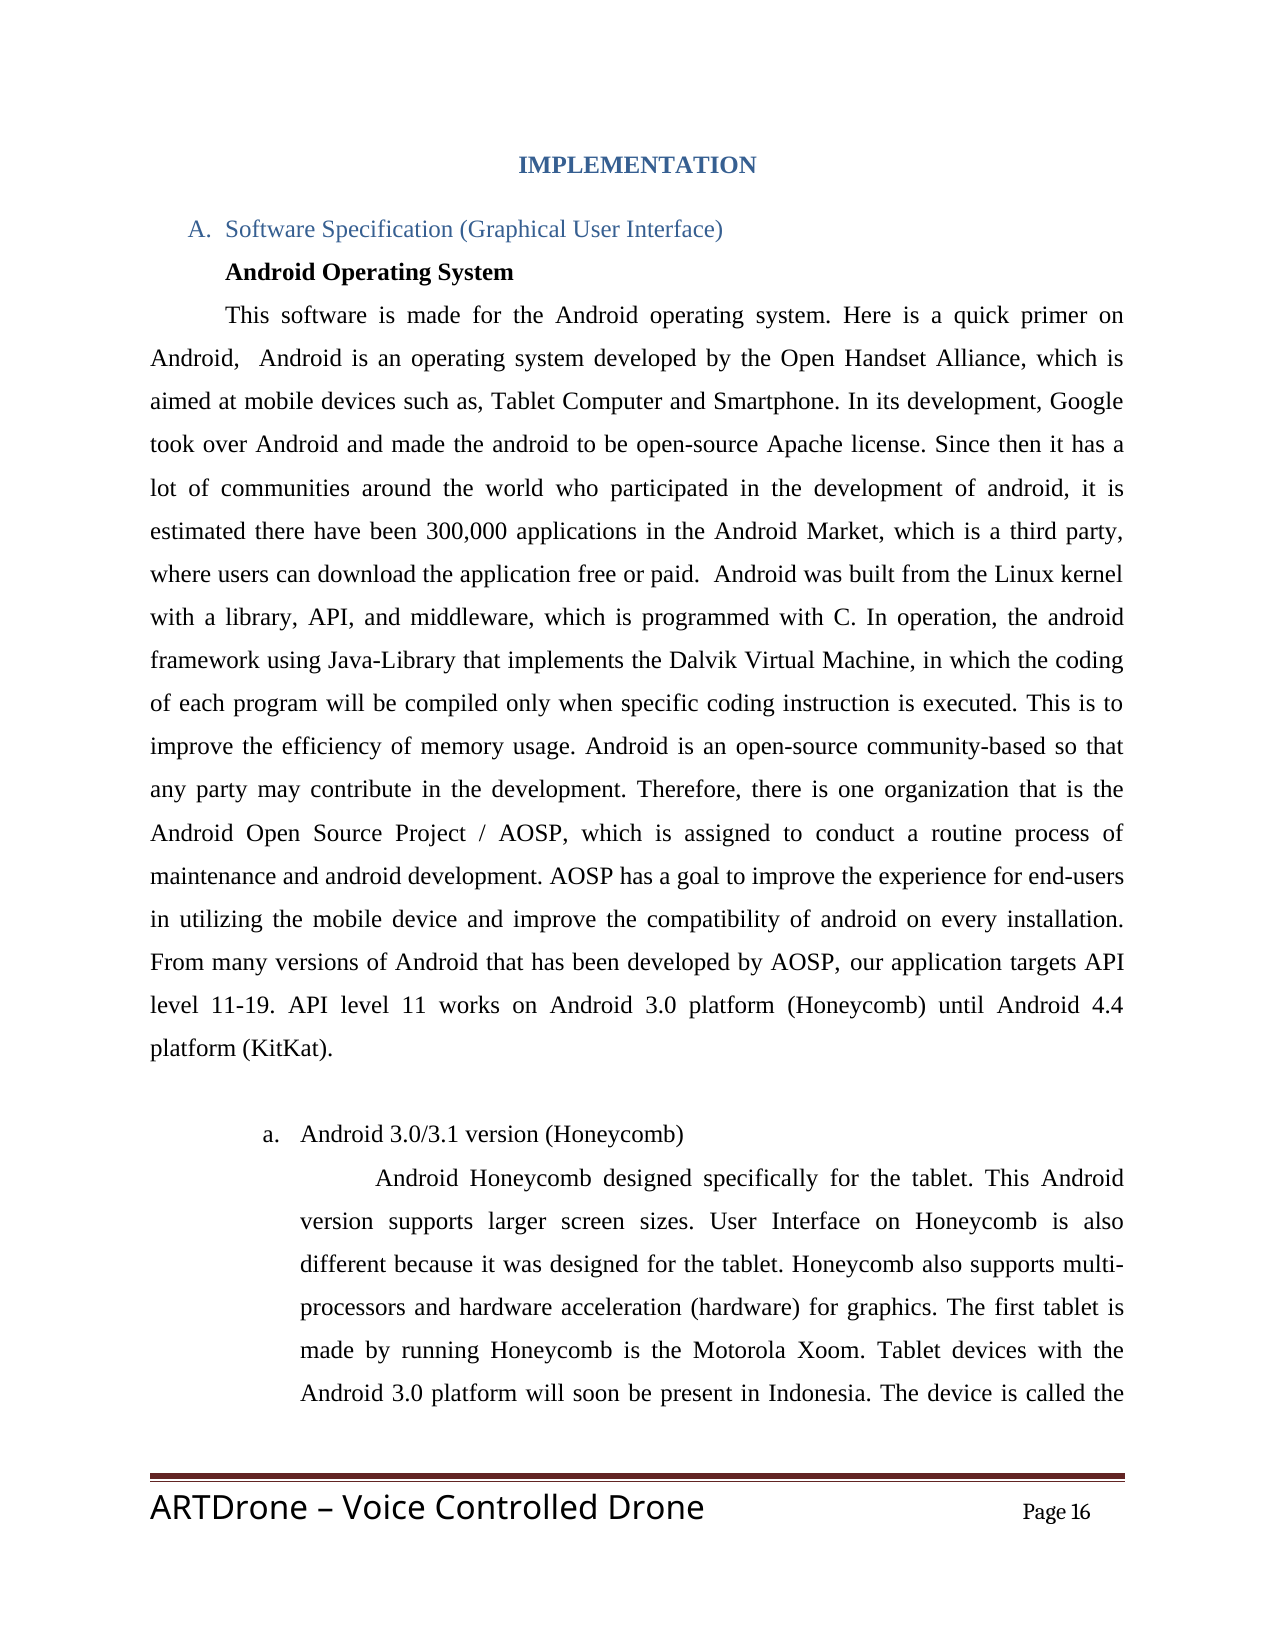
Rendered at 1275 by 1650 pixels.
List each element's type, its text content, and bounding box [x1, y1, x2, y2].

subtitle Software Specification (Graphical User Interface) [187, 214, 1125, 243]
text IMPLEMENTATION [150, 150, 1125, 179]
text This software is made for the Android operating system. Here is a quick primer on Android, Android is an operating system developed by the Open Handset Alliance, which is aimed at mobile devices such as, Tablet Computer and Smartphone. In its development, Google took over Android and made the android to be open-source Apache license. Since then it has a lot of communities around the world who participated in the development of android, it is estimated there have been 300,000 applications in the Android Market, which is a third party, where users can download the application free or paid. Android was built from the Linux kernel with a library, API, and middleware, which is programmed with C. In operation, the android framework using Java-Library that implements the Dalvik Virtual Machine, in which the coding of each program will be compiled only when specific coding instruction is executed. This is to improve the efficiency of memory usage. Android is an open-source community-based so that any party may contribute in the development. Therefore, there is one organization that is the Android Open Source Project / AOSP, which is assigned to conduct a routine process of maintenance and android development. AOSP has a goal to improve the experience for end-users in utilizing the mobile device and improve the compatibility of android on every installation. From many versions of Android that has been developed by AOSP, our application targets API level 11-19. API level 11 works on Android 3.0 platform (Honeycomb) until Android 4.4 platform (KitKat). [150, 300, 1125, 1062]
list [300, 1163, 1125, 1407]
list Android 3.0/3.1 version (Honeycomb) [262, 1119, 1125, 1148]
list Android Operating System [225, 257, 1125, 286]
